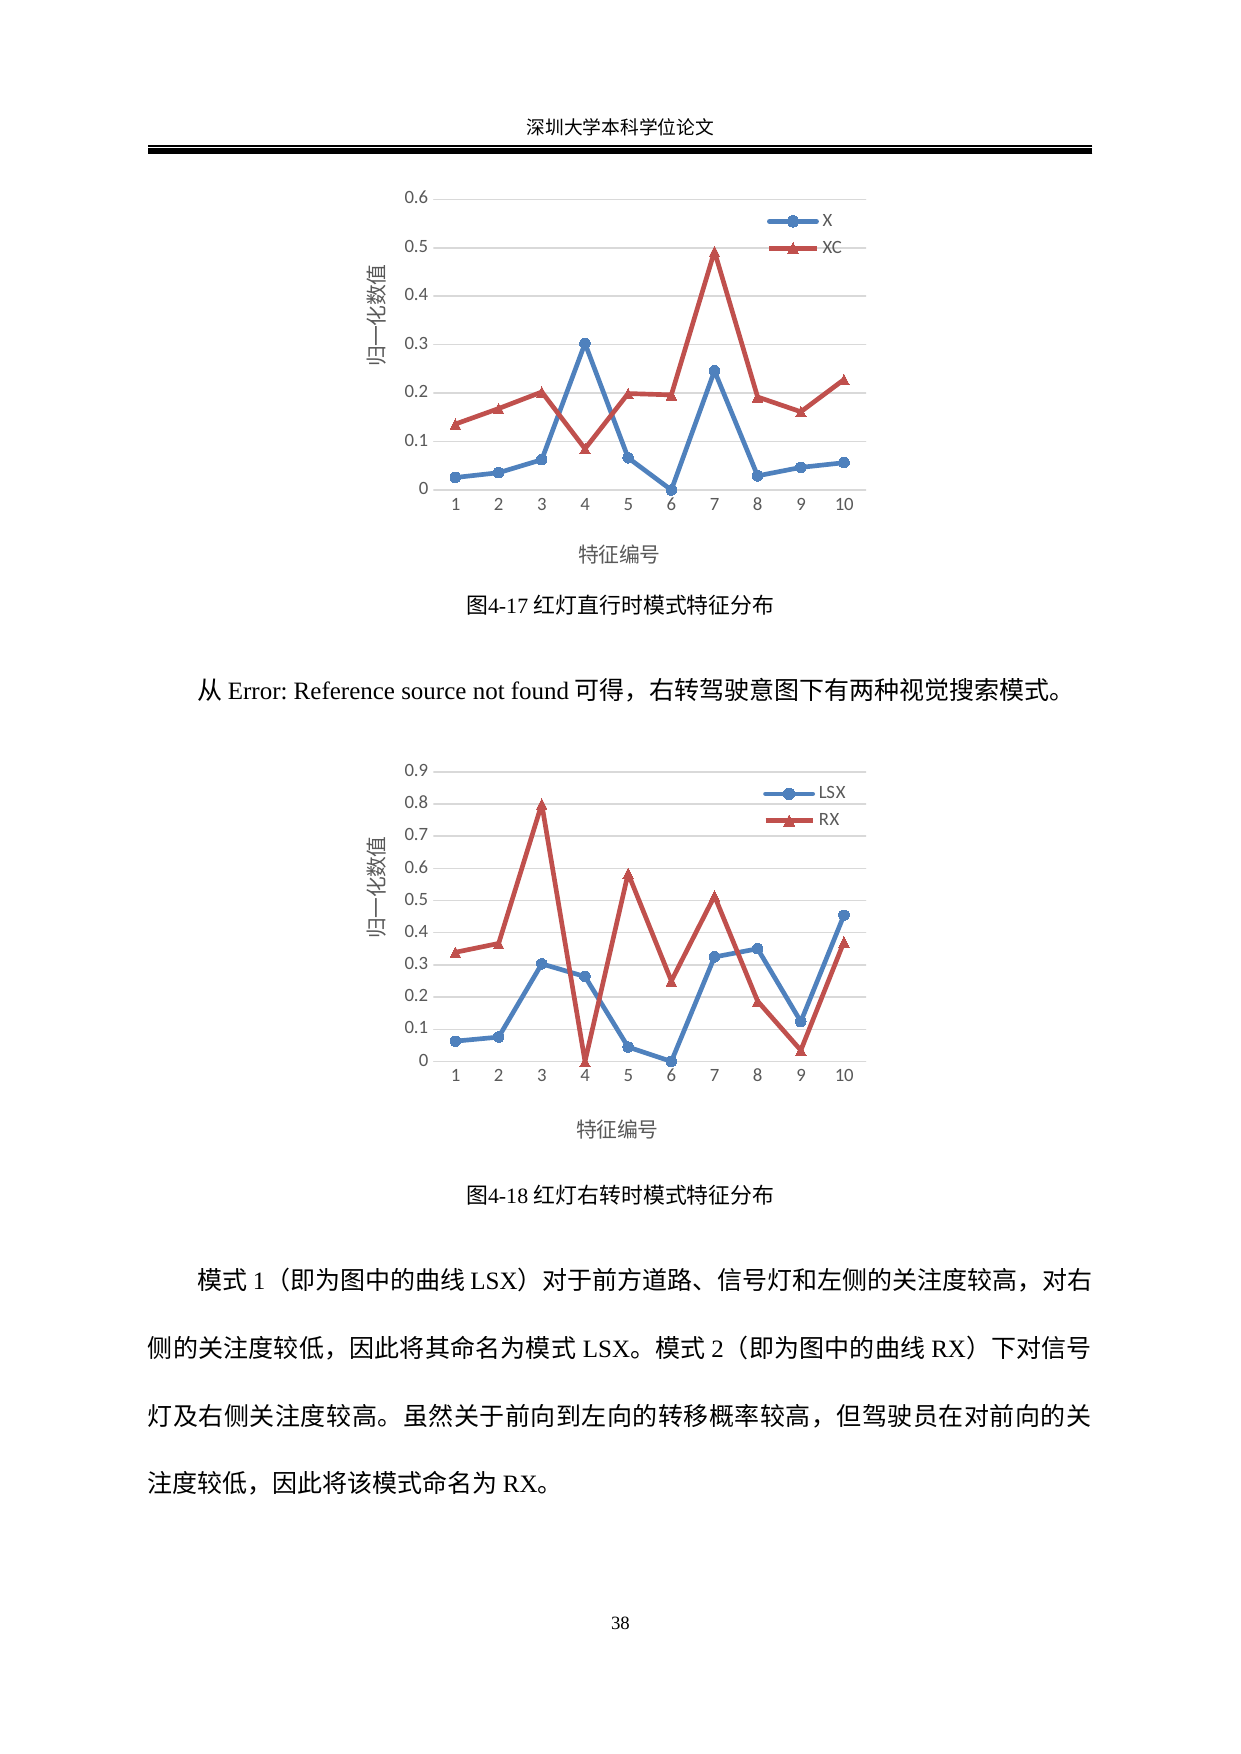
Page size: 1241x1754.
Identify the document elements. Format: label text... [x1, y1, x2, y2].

subtitle 红灯直行时模式特征分布 [148, 179, 1092, 621]
text 模式1（即为图中的曲线LSX）对于前方道路、信号灯和左侧的关注度较高，对右侧的关注度较低，因此将其命名为模式LSX。模式2（即为图中的曲线RX）下对信号灯及右侧关注度较高。虽然关于前向到左向的转移概率较高，但驾驶员在对前向的关注度较低，因此将该模式命名为RX。 [148, 1244, 1092, 1516]
subtitle 红灯右转时模式特征分布 [148, 735, 1092, 1210]
